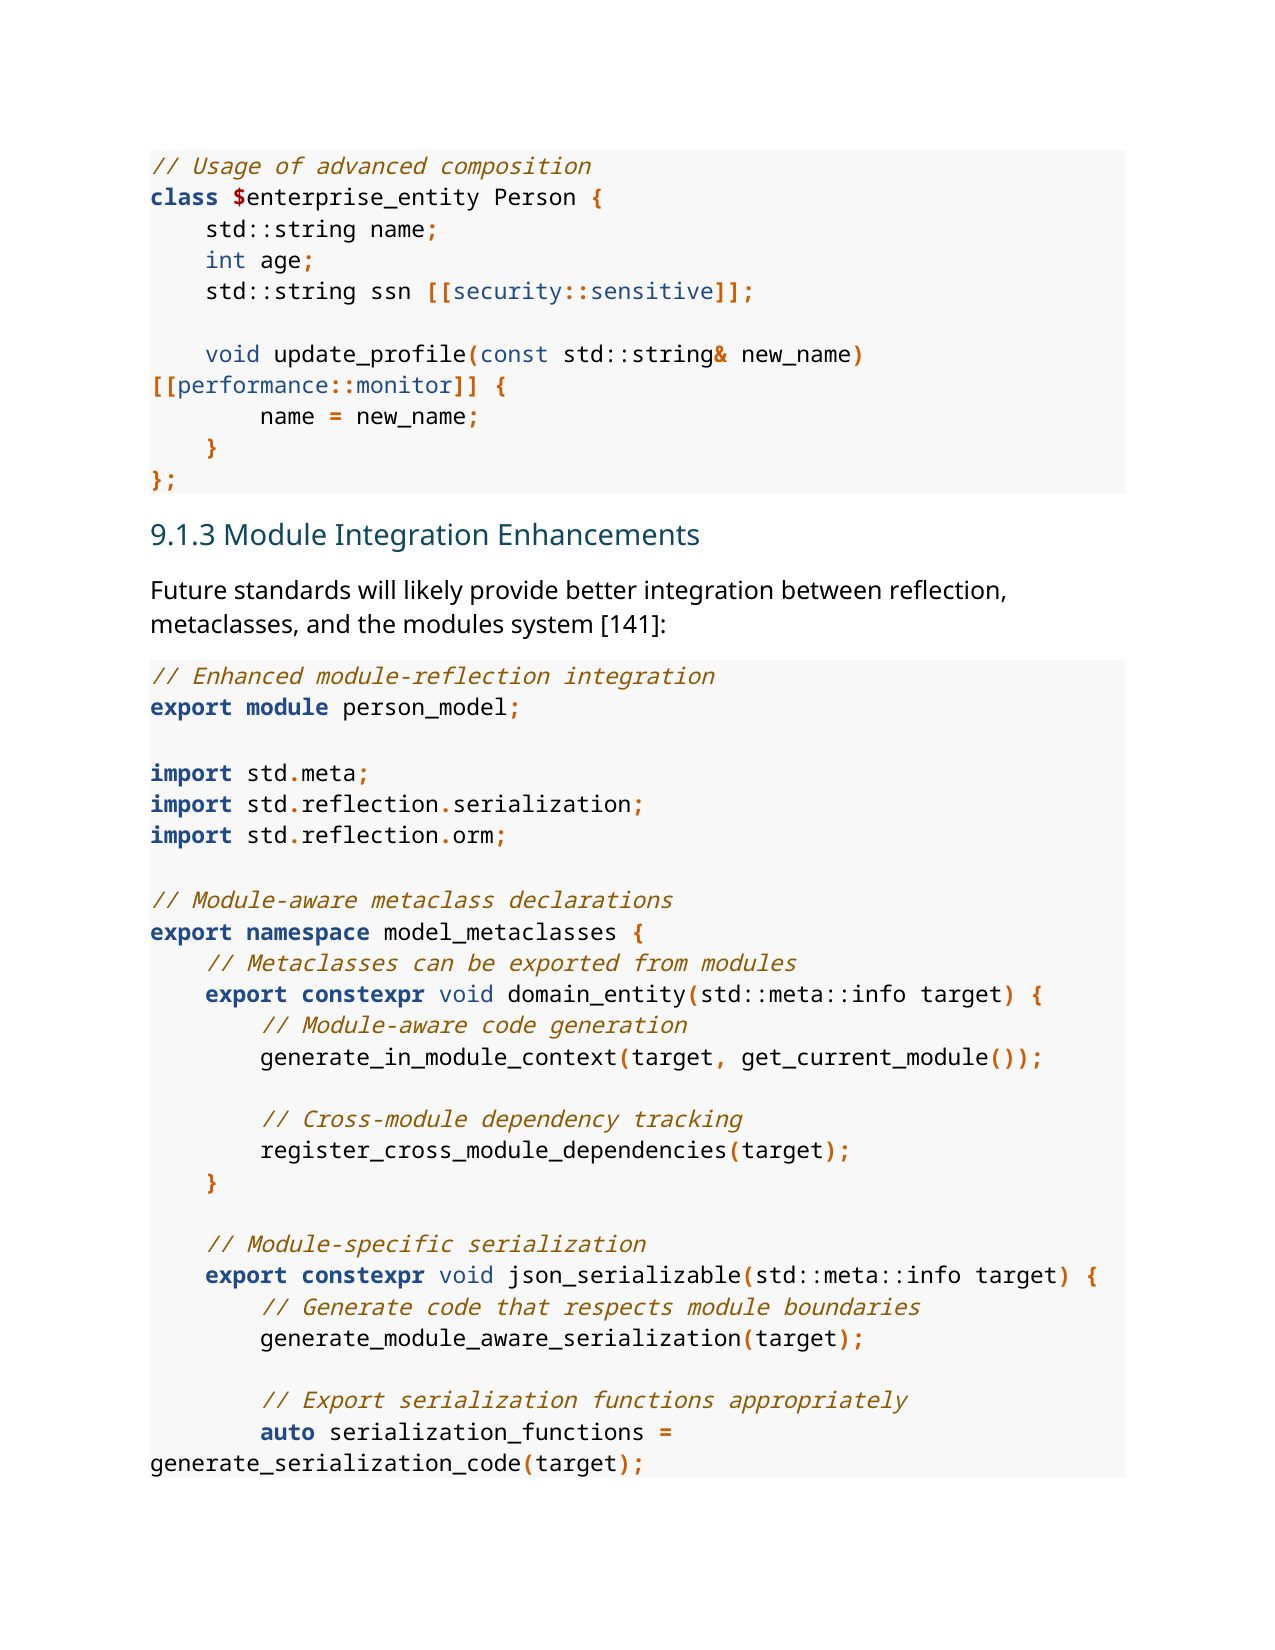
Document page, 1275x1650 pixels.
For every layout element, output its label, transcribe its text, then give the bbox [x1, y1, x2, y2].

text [150, 660, 1125, 1478]
text Future standards will likely provide better integration between reflection, metaclasses, and the modules system [141]: [150, 573, 1125, 641]
subtitle 9.1.3 Module Integration Enhancements [150, 514, 1125, 554]
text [150, 150, 1125, 494]
